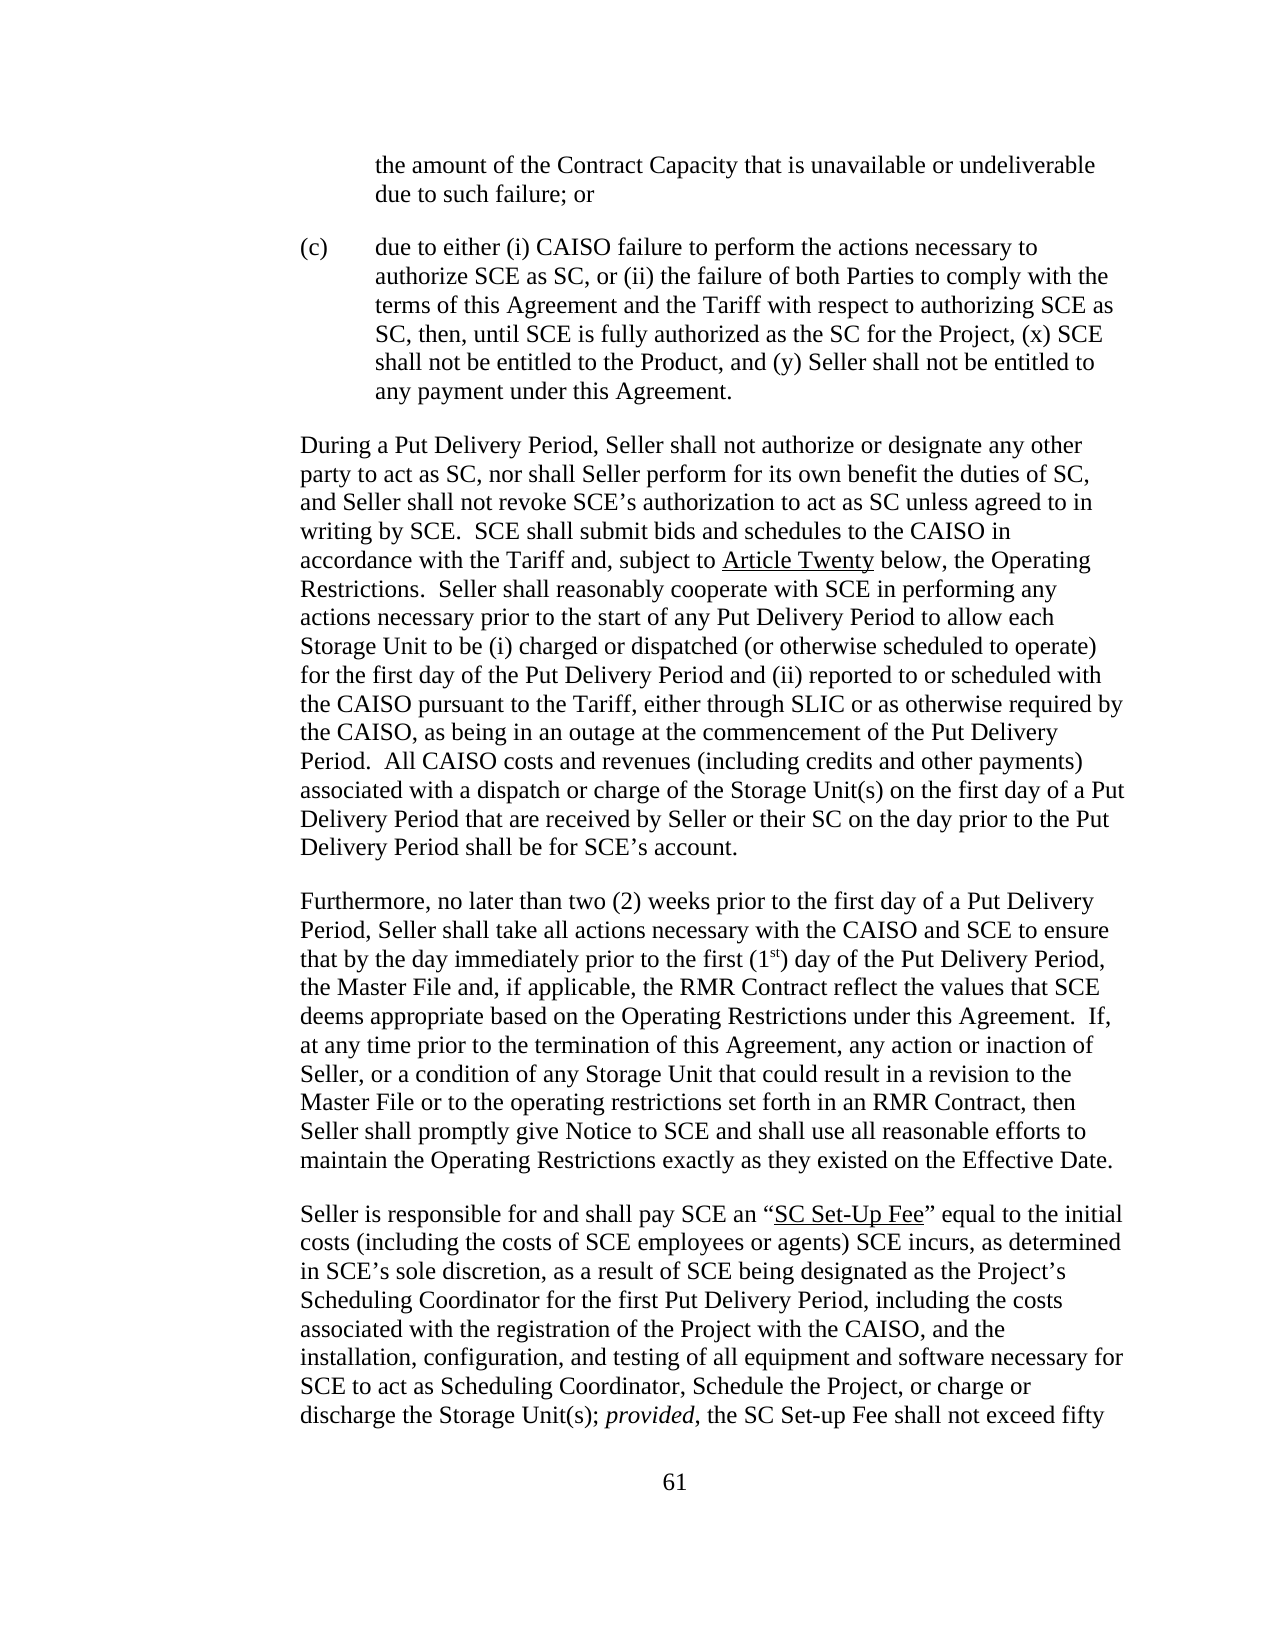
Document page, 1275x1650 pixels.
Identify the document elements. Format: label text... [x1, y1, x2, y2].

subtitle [300, 150, 1125, 207]
subtitle During a Put Delivery Period, Seller shall not authorize or designate any other party to act as SC, nor shall Seller perform for its own benefit the duties of SC, and Seller shall not revoke SCE’s authorization to act as SC unless agreed to in writing by SCE. SCE shall submit bids and schedules to the CAISO in accordance with the Tariff and, subject to Article Twenty below, the Operating Restrictions. Seller shall reasonably cooperate with SCE in performing any actions necessary prior to the start of any Put Delivery Period to allow each Storage Unit to be (i) charged or dispatched (or otherwise scheduled to operate) for the first day of the Put Delivery Period and (ii) reported to or scheduled with the CAISO pursuant to the Tariff, either through SLIC or as otherwise required by the CAISO, as being in an outage at the commencement of the Put Delivery Period. All CAISO costs and revenues (including credits and other payments) associated with a dispatch or charge of the Storage Unit(s) on the first day of a Put Delivery Period that are received by Seller or their SC on the day prior to the Put Delivery Period shall be for SCE’s account. [300, 430, 1125, 861]
subtitle due to either (i) CAISO failure to perform the actions necessary to authorize SCE as SC, or (ii) the failure of both Parties to comply with the terms of this Agreement and the Tariff with respect to authorizing SCE as SC, then, until SCE is fully authorized as the SC for the Project, (x) SCE shall not be entitled to the Product, and (y) Seller shall not be entitled to any payment under this Agreement. [300, 232, 1125, 405]
subtitle Furthermore, no later than two (2) weeks prior to the first day of a Put Delivery Period, Seller shall take all actions necessary with the CAISO and SCE to ensure that by the day immediately prior to the first (1st) day of the Put Delivery Period, the Master File and, if applicable, the RMR Contract reflect the values that SCE deems appropriate based on the Operating Restrictions under this Agreement. If, at any time prior to the termination of this Agreement, any action or inaction of Seller, or a condition of any Storage Unit that could result in a revision to the Master File or to the operating restrictions set forth in an RMR Contract, then Seller shall promptly give Notice to SCE and shall use all reasonable efforts to maintain the Operating Restrictions exactly as they existed on the Effective Date. [300, 886, 1125, 1174]
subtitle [300, 1199, 1125, 1429]
